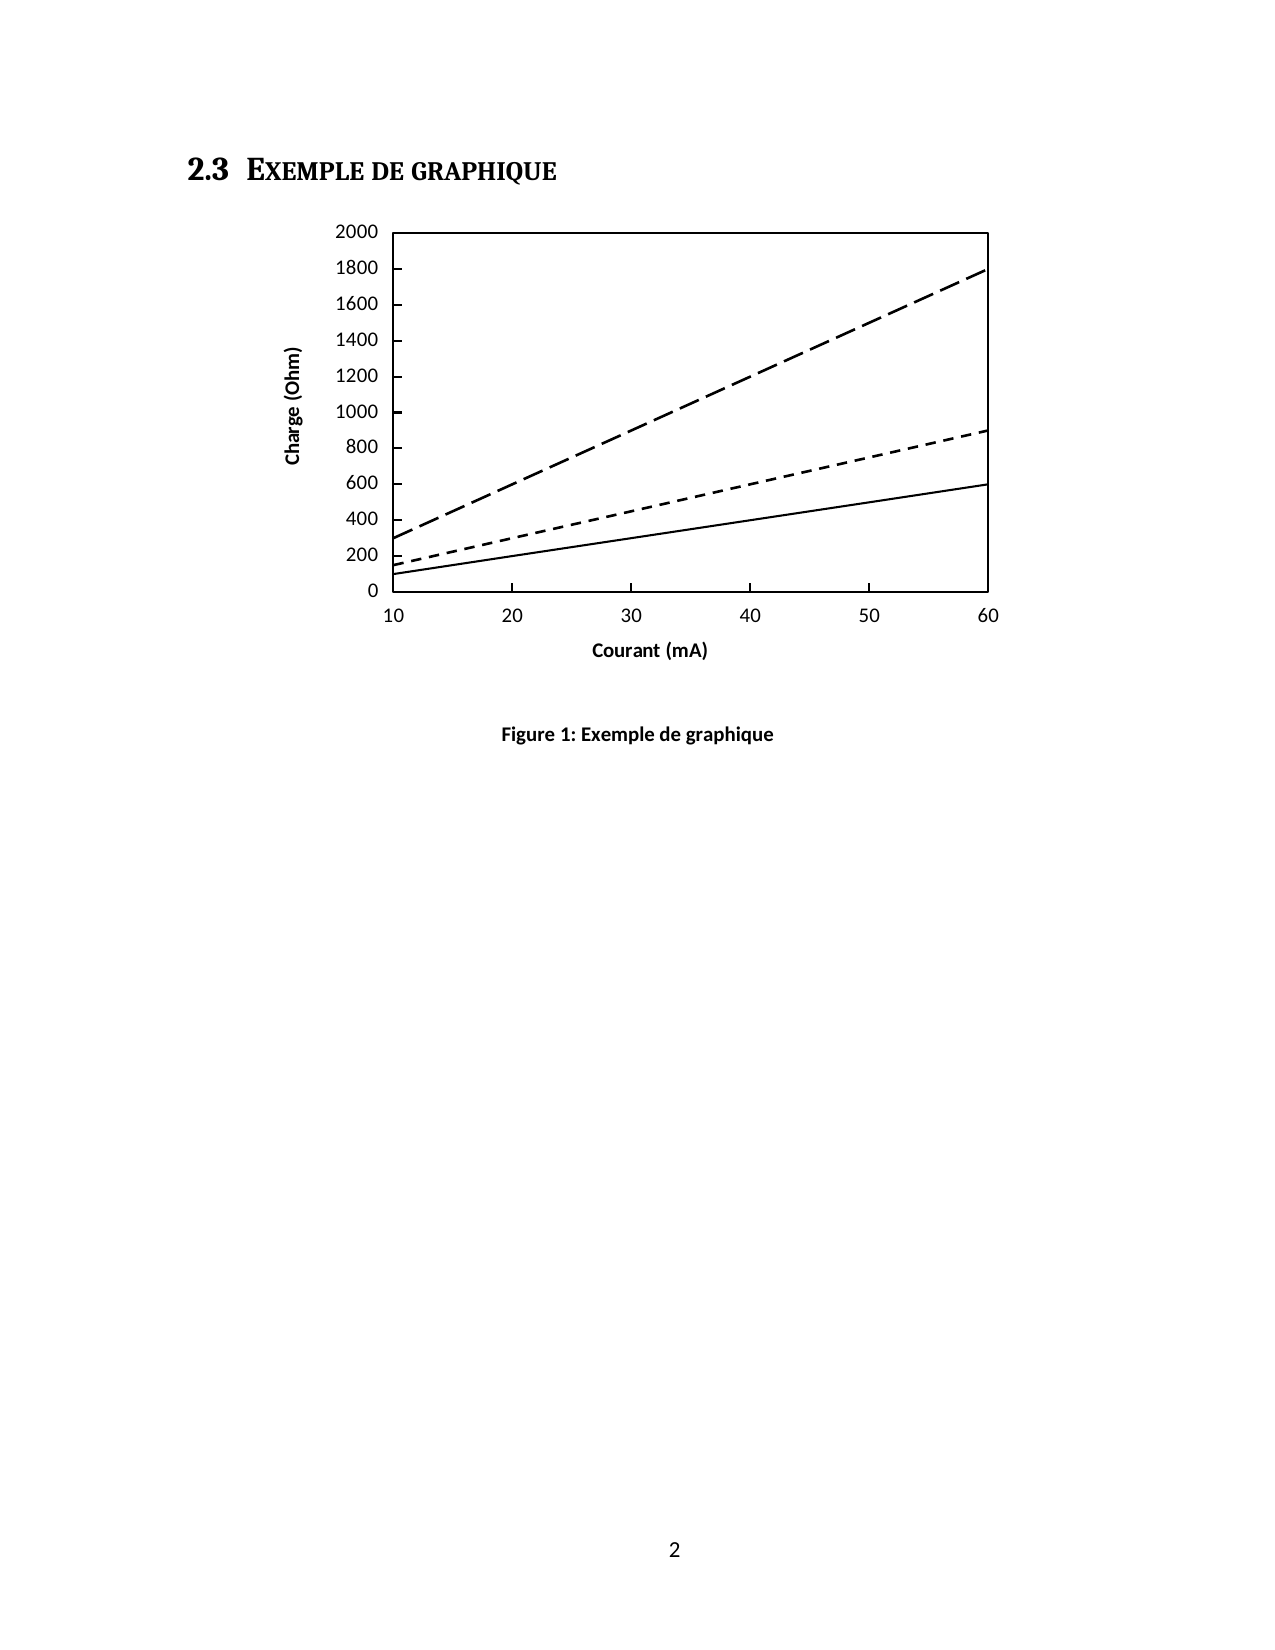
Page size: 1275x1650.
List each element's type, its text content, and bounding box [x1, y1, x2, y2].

subtitle Exemple de graphique [187, 150, 1088, 188]
text Figure 1: Exemple de graphique [187, 721, 1088, 746]
